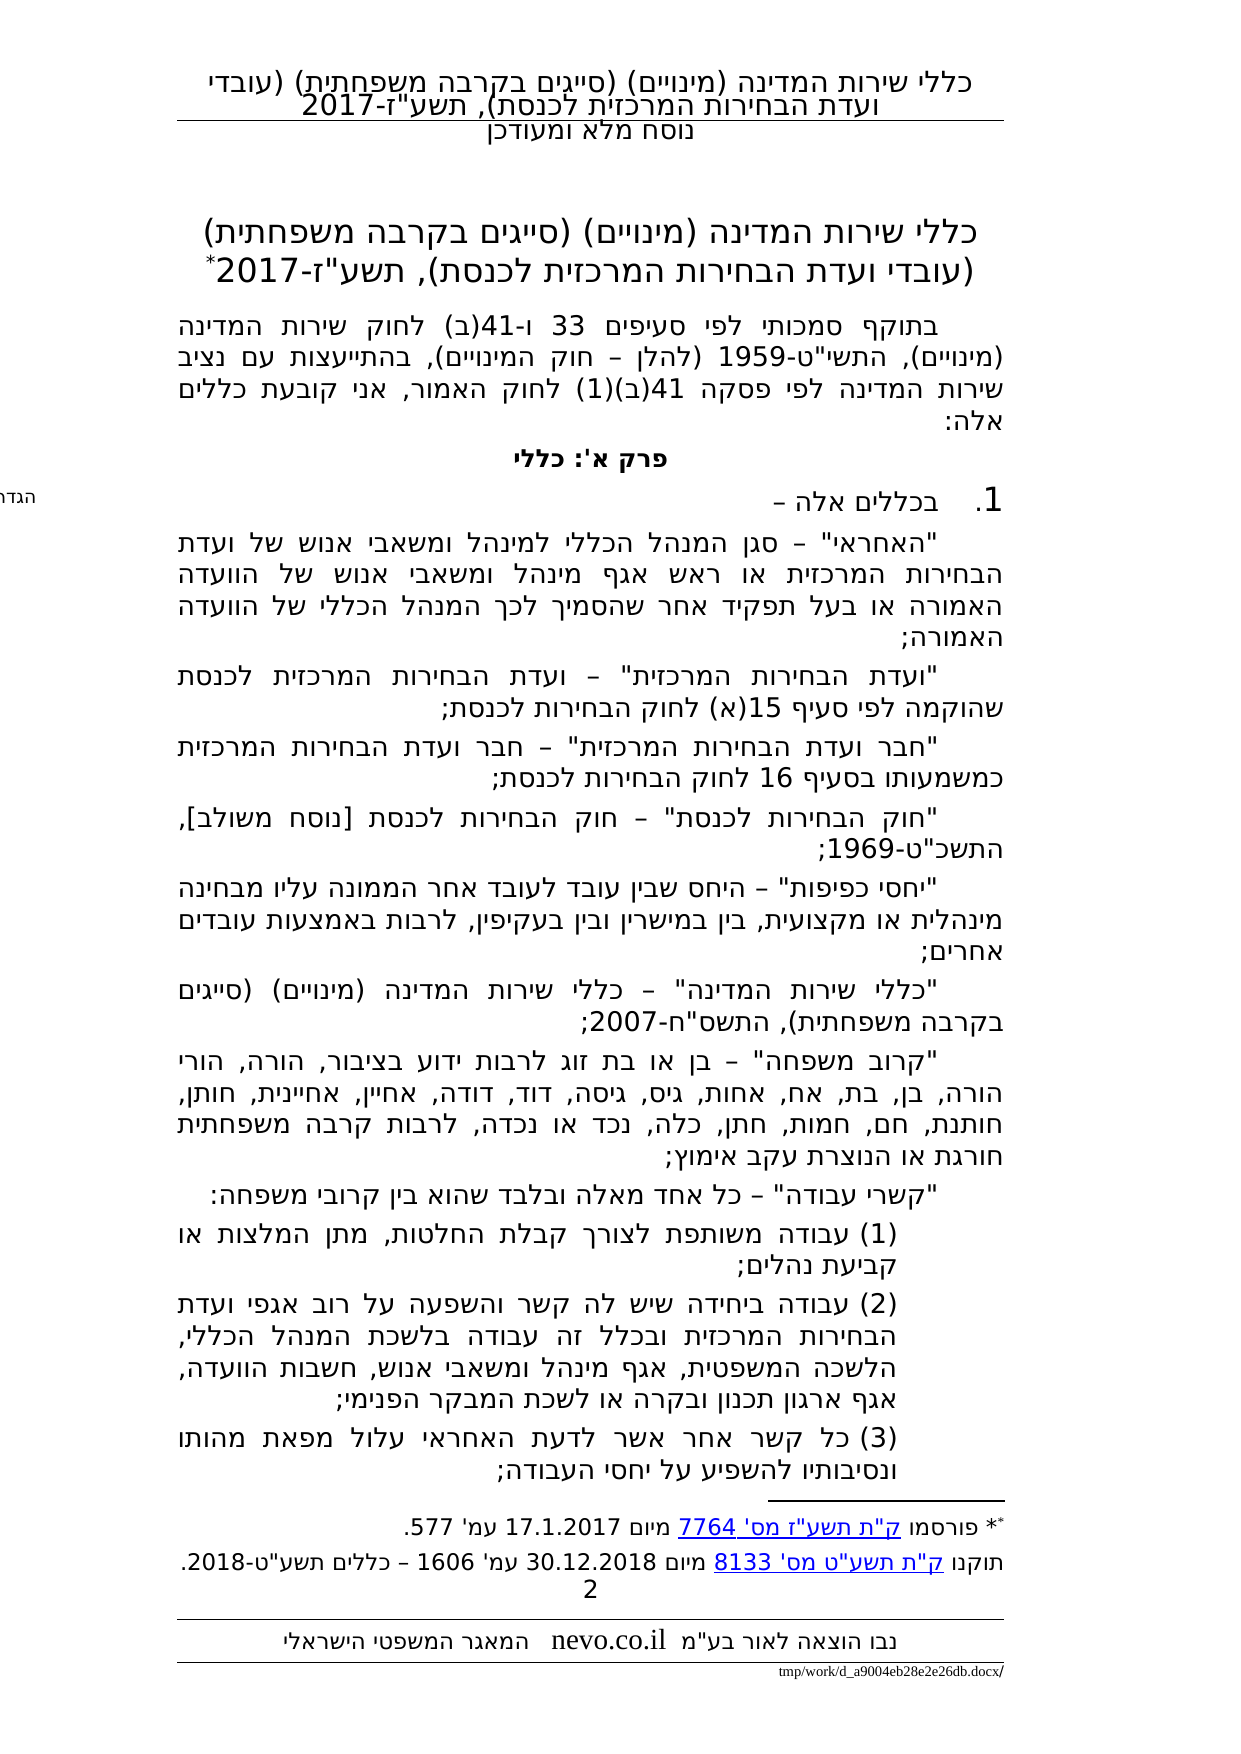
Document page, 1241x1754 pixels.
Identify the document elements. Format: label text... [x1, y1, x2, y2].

text "ועדת הבחירות המרכזית" – ועדת הבחירות המרכזית לכנסת שהוקמה לפי סעיף 15(א) לחוק הבחירות לכנסת; [177, 661, 1004, 724]
text (1) עבודה משותפת לצורך קבלת החלטות, מתן המלצות או קביעת נהלים; [177, 1218, 898, 1281]
text פרק א': כללי [177, 444, 1004, 473]
text "כללי שירות המדינה" – כללי שירות המדינה (מינויים) (סייגים בקרבה משפחתית), התשס"ח-2007; [177, 975, 1004, 1038]
text (3) כל קשר אחר אשר לדעת האחראי עלול מפאת מהותו ונסיבותיו להשפיע על יחסי העבודה; [177, 1422, 898, 1486]
text בתוקף סמכותי לפי סעיפים 33 ו-41(ב) לחוק שירות המדינה (מינויים), התשי"ט-1959 (להלן – חוק המינויים), בהתייעצות עם נציב שירות המדינה לפי פסקה 41(ב)(1) לחוק האמור, אני קובעת כללים אלה: [177, 310, 1004, 436]
text "קרוב משפחה" – בן או בת זוג לרבות ידוע בציבור, הורה, הורי הורה, בן, בת, אח, אחות, גיס, גיסה, דוד, דודה, אחיין, אחיינית, חותן, חותנת, חם, חמות, חתן, כלה, נכד או נכדה, לרבות קרבה משפחתית חורגת או הנוצרת עקב אימוץ; [177, 1045, 1004, 1172]
text 1. בכללים אלה – [177, 481, 1004, 519]
text "האחראי" – סגן המנהל הכללי למינהל ומשאבי אנוש של ועדת הבחירות המרכזית או ראש אגף מינהל ומשאבי אנוש של הוועדה האמורה או בעל תפקיד אחר שהסמיך לכך המנהל הכללי של הוועדה האמורה; [177, 527, 1004, 653]
text (2) עבודה ביחידה שיש לה קשר והשפעה על רוב אגפי ועדת הבחירות המרכזית ובכלל זה עבודה בלשכת המנהל הכללי, הלשכה המשפטית, אגף מינהל ומשאבי אנוש, חשבות הוועדה, אגף ארגון תכנון ובקרה או לשכת המבקר הפנימי; [177, 1289, 898, 1415]
text "חוק הבחירות לכנסת" – חוק הבחירות לכנסת [נוסח משולב], התשכ"ט-1969; [177, 802, 1004, 865]
text "חבר ועדת הבחירות המרכזית" – חבר ועדת הבחירות המרכזית כמשמעותו בסעיף 16 לחוק הבחירות לכנסת; [177, 731, 1004, 794]
text "קשרי עבודה" – כל אחד מאלה ובלבד שהוא בין קרובי משפחה: [177, 1179, 1004, 1211]
text "יחסי כפיפות" – היחס שבין עובד לעובד אחר הממונה עליו מבחינה מינהלית או מקצועית, בין במישרין ובין בעקיפין, לרבות באמצעות עובדים אחרים; [177, 872, 1004, 967]
text כללי שירות המדינה (מינויים) (סייגים בקרבה משפחתית) (עובדי ועדת הבחירות המרכזית לכנסת), תשע"ז-2017* [177, 212, 1004, 290]
